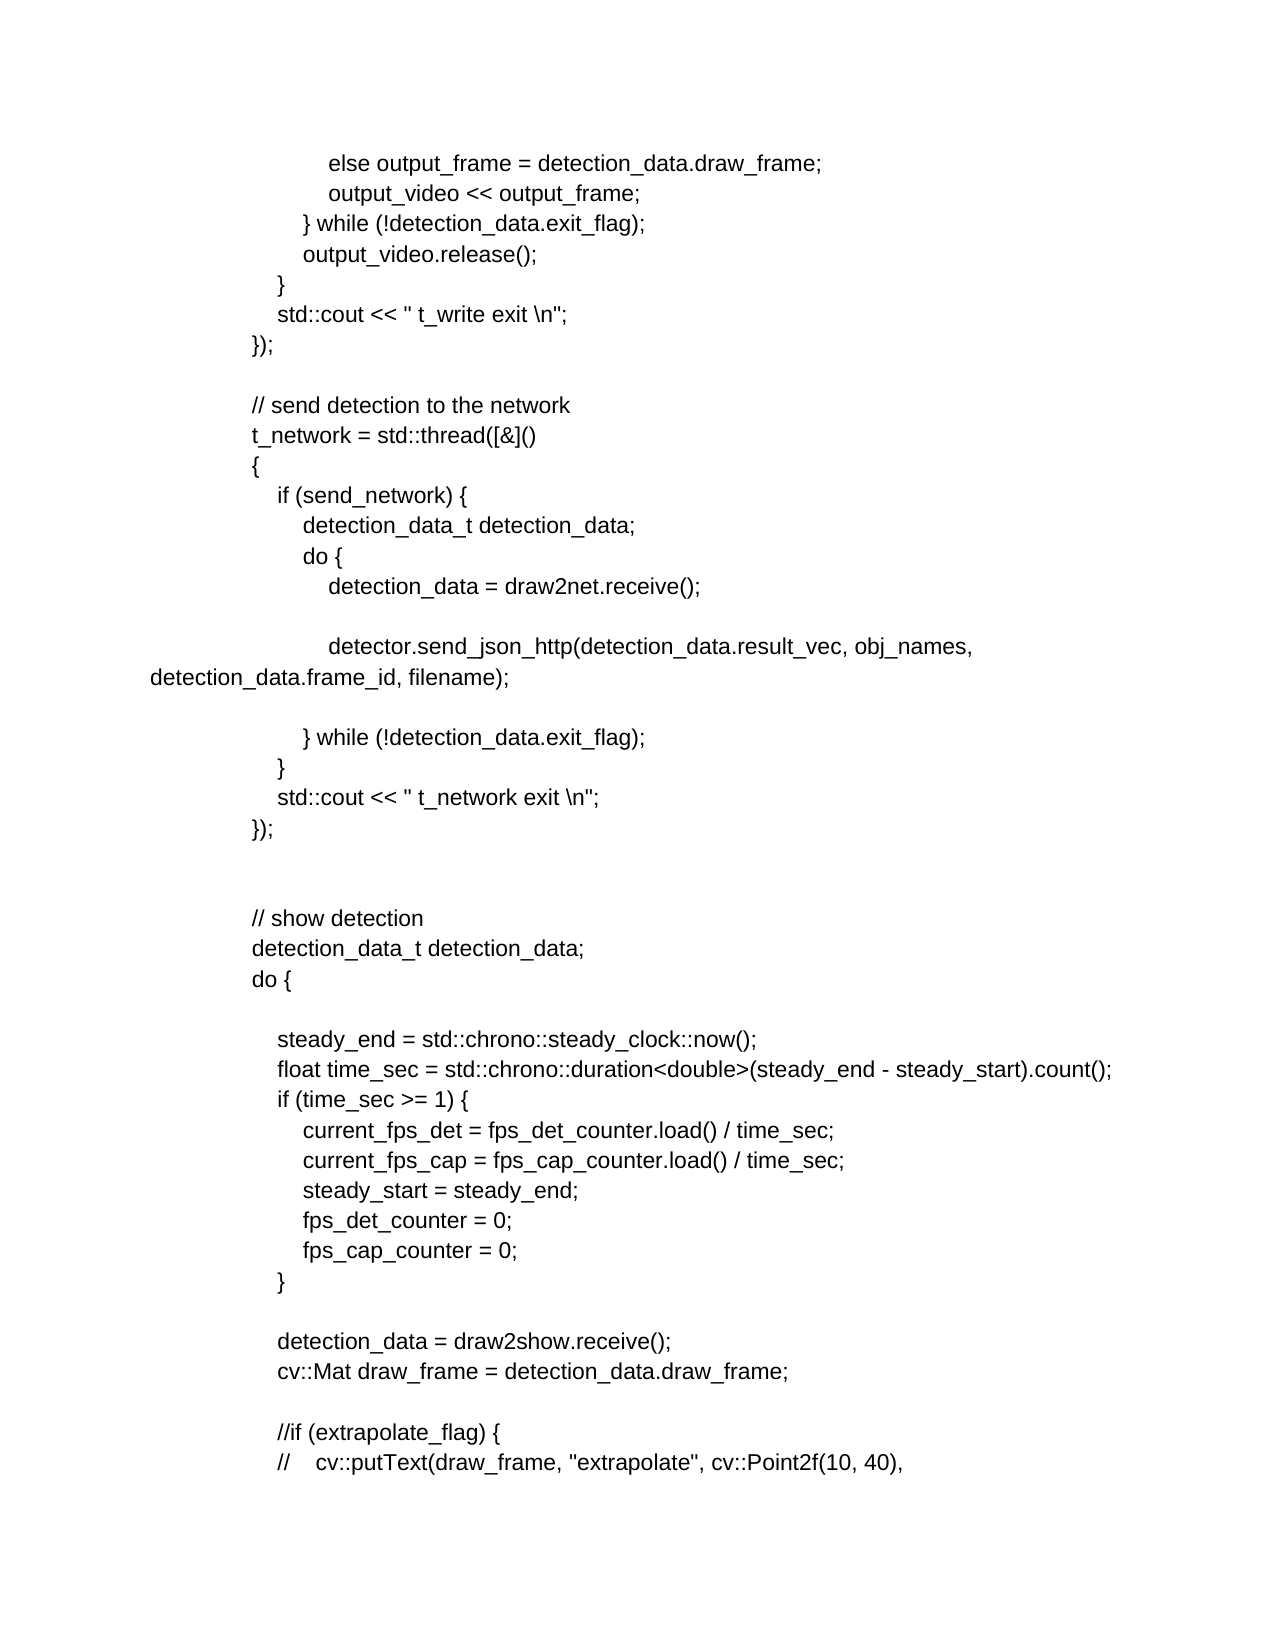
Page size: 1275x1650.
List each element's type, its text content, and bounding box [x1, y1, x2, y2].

text cv::Mat draw_frame = detection_data.draw_frame; [150, 1358, 1125, 1385]
text output_video << output_frame; [150, 180, 1125, 207]
text do { [150, 543, 1125, 569]
text std::cout << " t_write exit \n"; [150, 301, 1125, 327]
text if (time_sec >= 1) { [150, 1086, 1125, 1113]
text steady_start = steady_end; [150, 1177, 1125, 1203]
text current_fps_det = fps_det_counter.load() / time_sec; [150, 1117, 1125, 1143]
text fps_cap_counter = 0; [150, 1237, 1125, 1264]
text // show detection [150, 905, 1125, 932]
text // send detection to the network [150, 392, 1125, 418]
text steady_end = std::chrono::steady_clock::now(); [150, 1026, 1125, 1052]
text do { [150, 966, 1125, 992]
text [150, 1449, 1125, 1475]
text }); [150, 814, 1125, 841]
text { [150, 452, 1125, 478]
text } [150, 1268, 1125, 1294]
text } while (!detection_data.exit_flag); [150, 724, 1125, 750]
text }); [150, 331, 1125, 358]
text } while (!detection_data.exit_flag); [150, 210, 1125, 237]
text if (send_network) { [150, 482, 1125, 509]
text fps_det_counter = 0; [150, 1207, 1125, 1234]
text detection_data_t detection_data; [150, 935, 1125, 962]
text float time_sec = std::chrono::duration<double>(steady_end - steady_start).count(); [150, 1056, 1125, 1083]
text detection_data = draw2show.receive(); [150, 1328, 1125, 1354]
text t_network = std::thread([&]() [150, 422, 1125, 448]
text } [150, 271, 1125, 297]
text std::cout << " t_network exit \n"; [150, 784, 1125, 811]
text } [150, 754, 1125, 781]
text detection_data = draw2net.receive(); [150, 573, 1125, 599]
text //if (extrapolate_flag) { [150, 1419, 1125, 1445]
text current_fps_cap = fps_cap_counter.load() / time_sec; [150, 1147, 1125, 1173]
text detector.send_json_http(detection_data.result_vec, obj_names, detection_data.frame_id, filename); [150, 633, 1125, 690]
text detection_data_t detection_data; [150, 512, 1125, 539]
text output_video.release(); [150, 241, 1125, 267]
text else output_frame = detection_data.draw_frame; [150, 150, 1125, 176]
